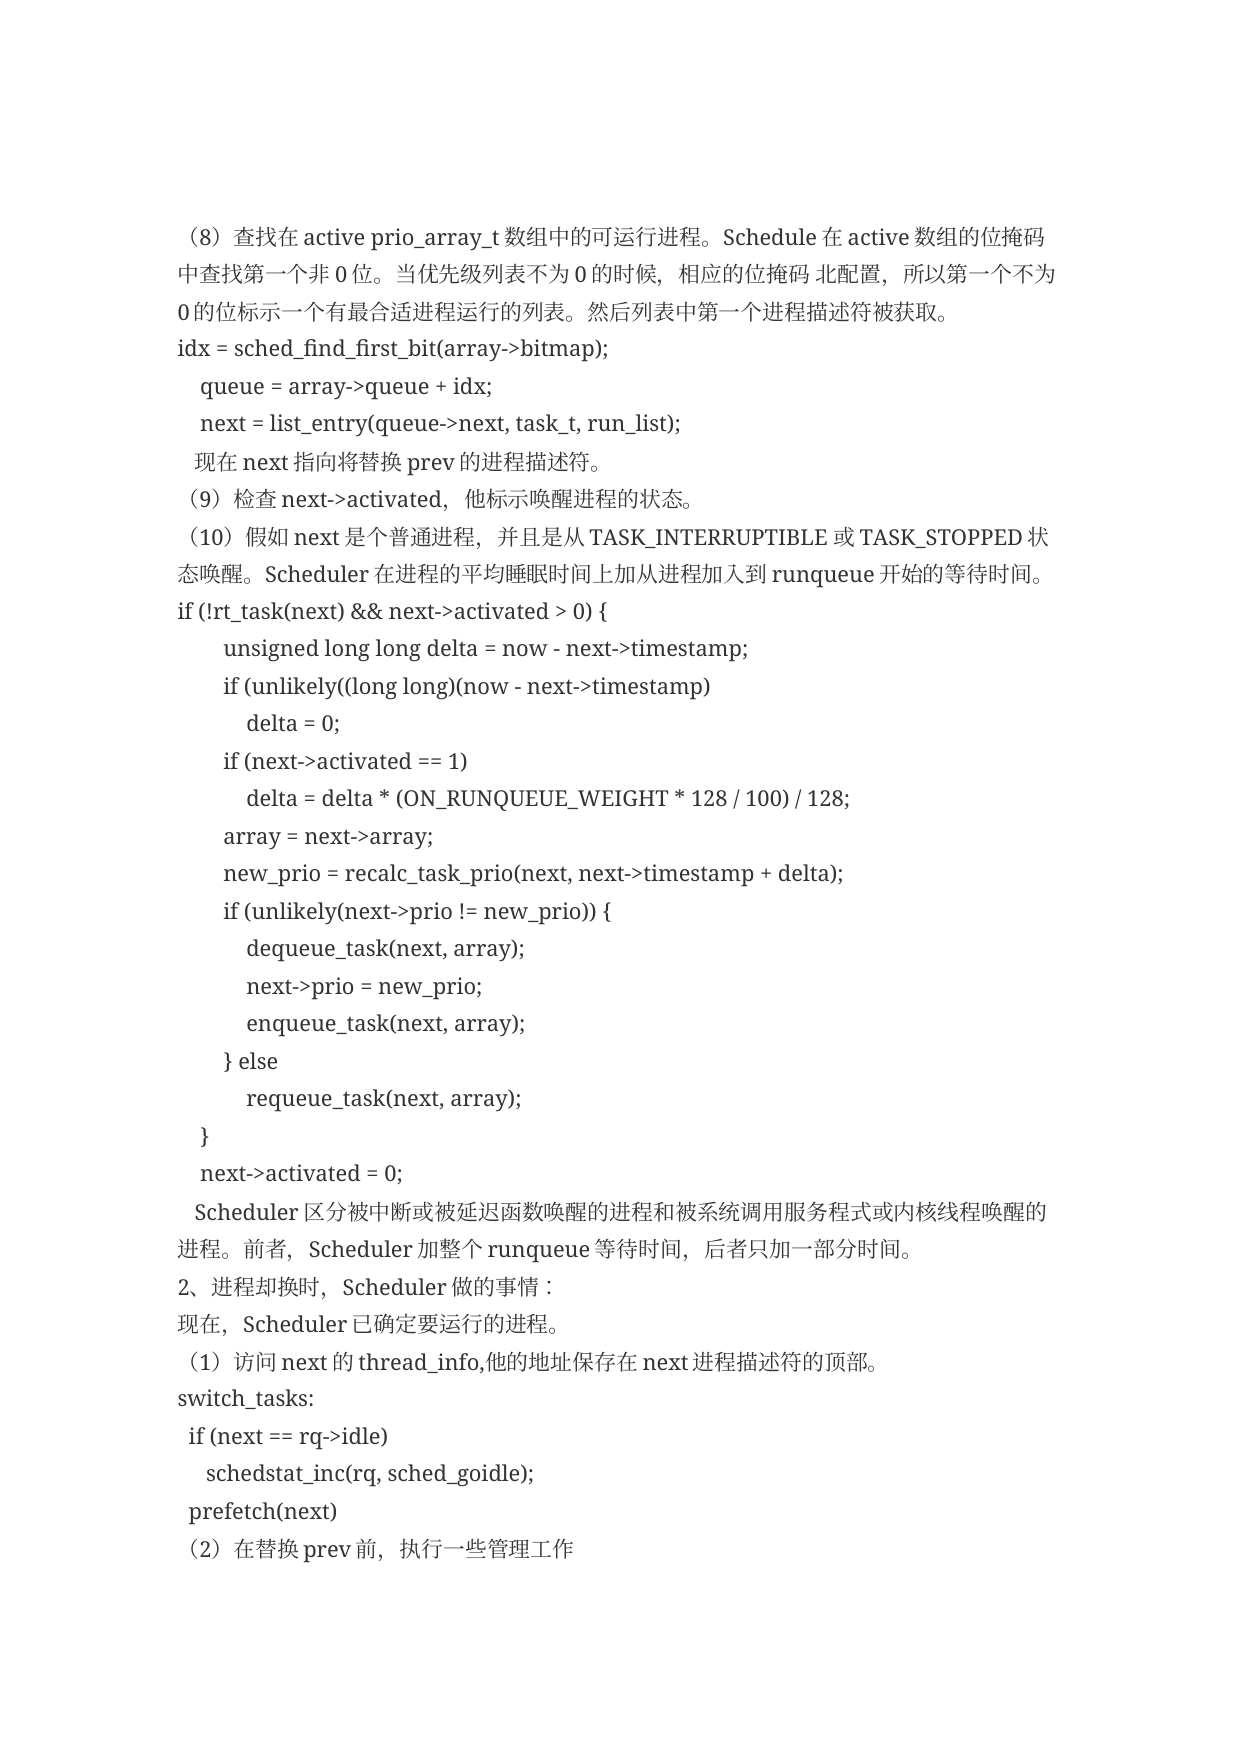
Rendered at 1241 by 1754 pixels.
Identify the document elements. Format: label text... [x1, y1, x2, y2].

text （2）在替换prev前，执行一些管理工作 [177, 1529, 1063, 1567]
text dequeue_task(next, array); [177, 929, 1063, 967]
text array = next->array; [177, 817, 1063, 854]
text Scheduler区分被中断或被延迟函数唤醒的进程和被系统调用服务程式或内核线程唤醒的进程。前者，Scheduler加整个runqueue等待时间，后者只加一部分时间。 2、进程却换时，Scheduler做的事情： 现在，Scheduler已确定要运行的进程。 （1）访问next的thread_info,他的地址保存在next进程描述符的顶部。 [177, 1192, 1063, 1379]
text if (next == rq->idle) [177, 1417, 1063, 1454]
text } else [177, 1042, 1063, 1079]
text prefetch(next) [177, 1492, 1063, 1529]
text next->activated = 0; [177, 1154, 1063, 1192]
text schedstat_inc(rq, sched_goidle); [177, 1454, 1063, 1492]
text enqueue_task(next, array); [177, 1004, 1063, 1042]
text （8）查找在active prio_array_t数组中的可运行进程。Schedule在active数组的位掩码中查找第一个非0位。当优先级列表不为0的时候，相应的位掩码 北配置，所以第一个不为0的位标示一个有最合适进程运行的列表。然后列表中第一个进程描述符被获取。 [177, 217, 1063, 329]
text } [177, 1117, 1063, 1154]
text unsigned long long delta = now - next->timestamp; [177, 629, 1063, 667]
text if (next->activated == 1) [177, 742, 1063, 779]
text if (unlikely((long long)(now - next->timestamp) [177, 667, 1063, 704]
text delta = 0; [177, 704, 1063, 742]
text next = list_entry(queue->next, task_t, run_list); [177, 404, 1063, 442]
text if (unlikely(next->prio != new_prio)) { [177, 892, 1063, 929]
text next->prio = new_prio; [177, 967, 1063, 1004]
text requeue_task(next, array); [177, 1079, 1063, 1117]
text new_prio = recalc_task_prio(next, next->timestamp + delta); [177, 854, 1063, 892]
text delta = delta * (ON_RUNQUEUE_WEIGHT * 128 / 100) / 128; [177, 779, 1063, 817]
text 现在next指向将替换prev的进程描述符。 （9）检查next->activated，他标示唤醒进程的状态。 （10）假如next是个普通进程，并且是从TASK_INTERRUPTIBLE 或TASK_STOPPED状态唤醒。Scheduler在进程的平均睡眠时间上加从进程加入到runqueue开始的等待时间。 [177, 442, 1063, 592]
text idx = sched_find_first_bit(array->bitmap); [177, 329, 1063, 367]
text queue = array->queue + idx; [177, 367, 1063, 404]
text if (!rt_task(next) && next->activated > 0) { [177, 592, 1063, 629]
text switch_tasks: [177, 1379, 1063, 1417]
